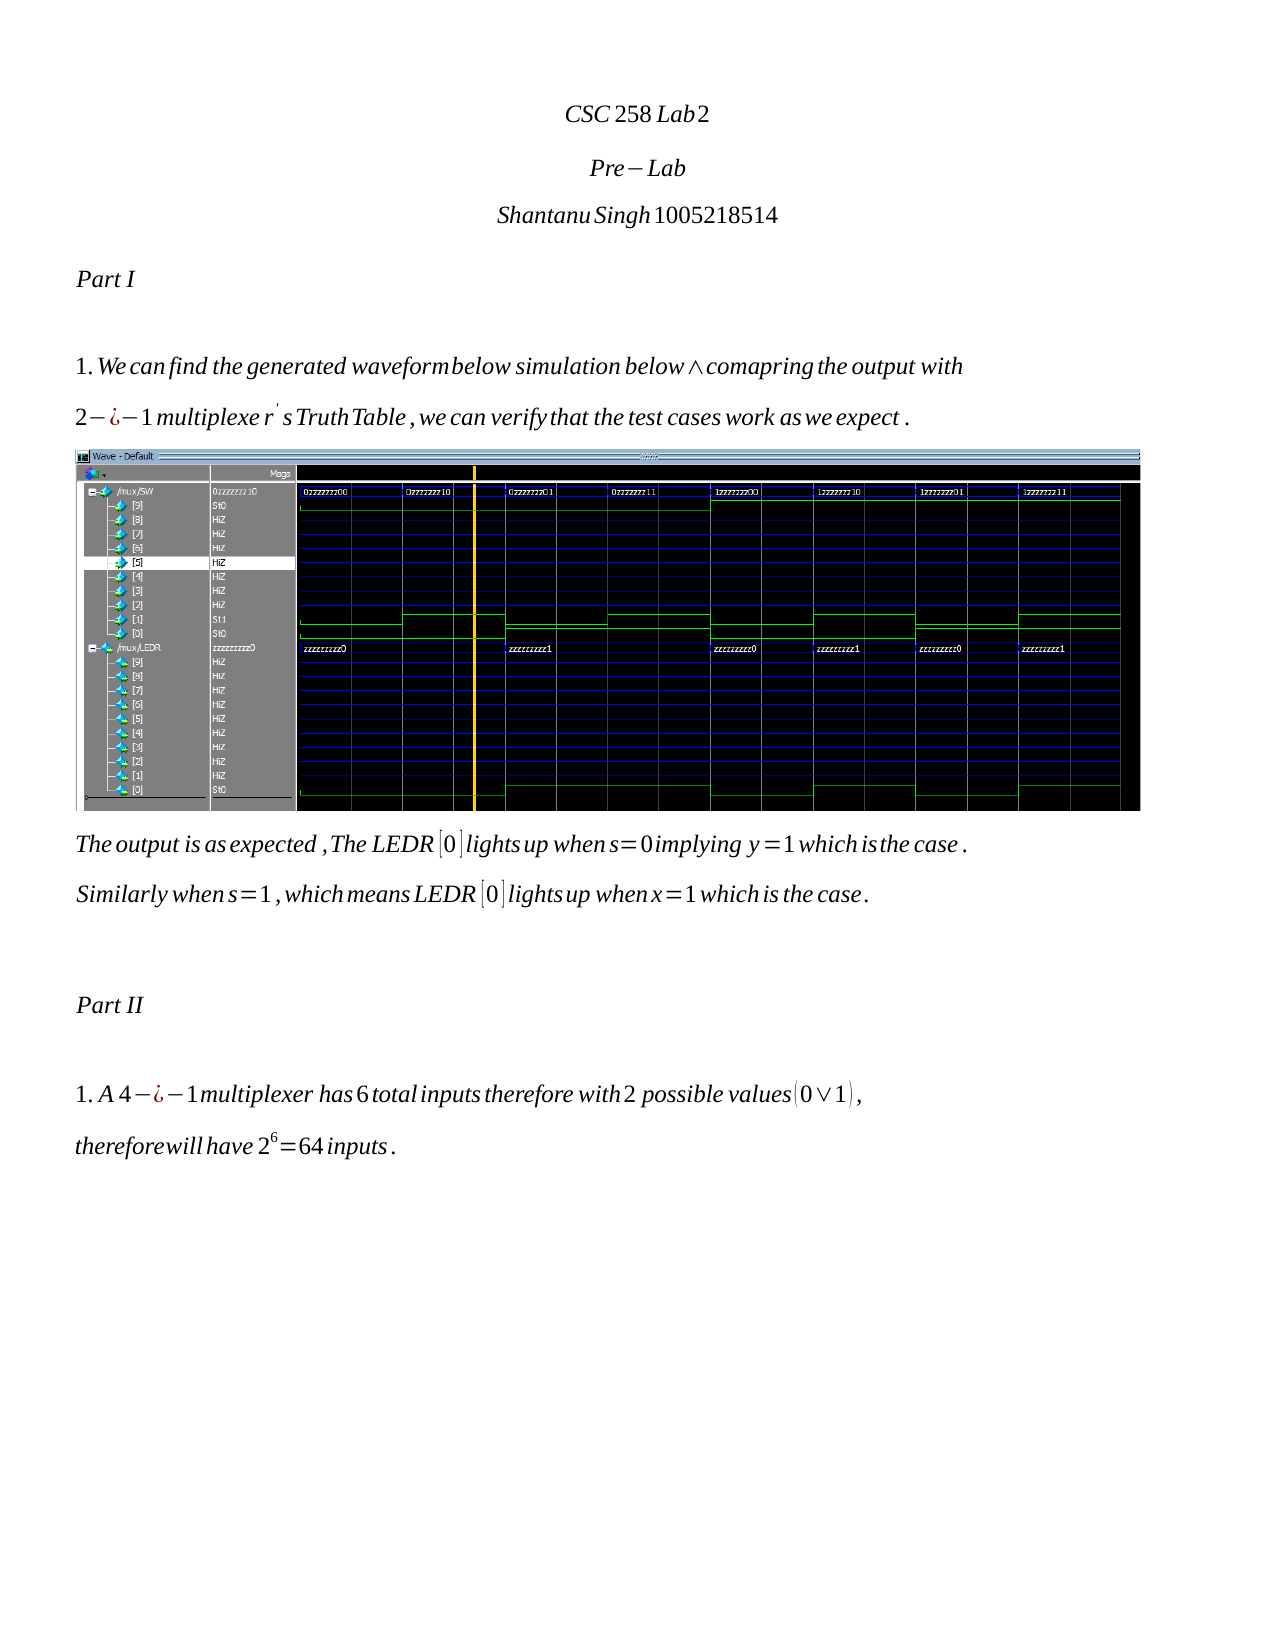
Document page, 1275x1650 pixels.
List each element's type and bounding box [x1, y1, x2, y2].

picture [75, 449, 1141, 811]
